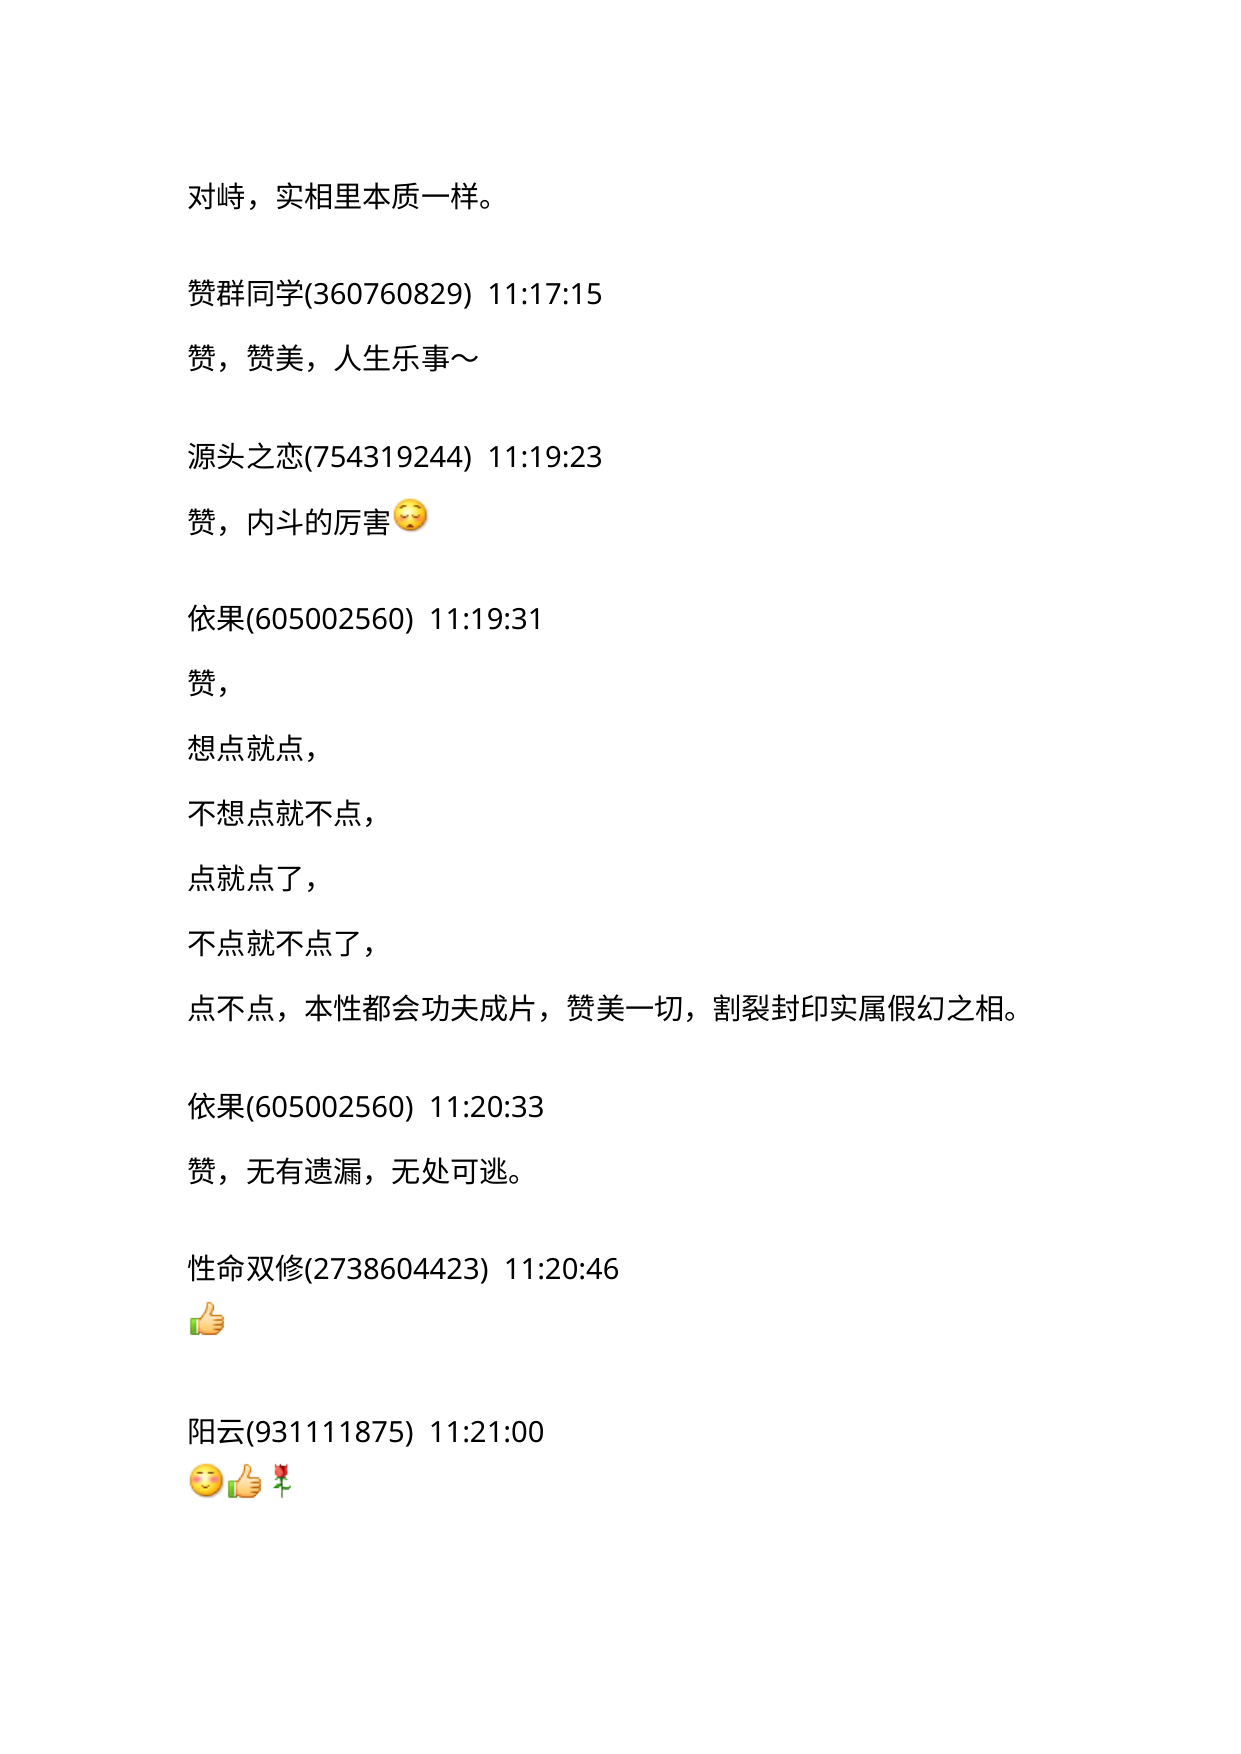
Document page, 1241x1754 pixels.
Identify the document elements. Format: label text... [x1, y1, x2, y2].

text 依果(605002560) 11:20:33 赞，无有遗漏，无处可逃。 [187, 1072, 1053, 1234]
text 性命双修(2738604423) 11:20:46 [187, 1234, 1053, 1397]
picture [391, 496, 430, 534]
picture [187, 1299, 226, 1337]
text 源头之恋(754319244) 11:19:23 赞，内斗的厉害 [187, 422, 1053, 584]
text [187, 162, 1053, 259]
text 阳云(931111875) 11:21:00 [187, 1397, 1053, 1559]
text 依果(605002560) 11:19:31 赞， 想点就点， 不想点就不点， 点就点了， 不点就不点了， 点不点，本性都会功夫成片，赞美一切，割裂封印实属假幻之相。 [187, 584, 1053, 1072]
text 赞群同学(360760829) 11:17:15 赞，赞美，人生乐事～ [187, 259, 1053, 422]
picture [187, 1462, 300, 1500]
